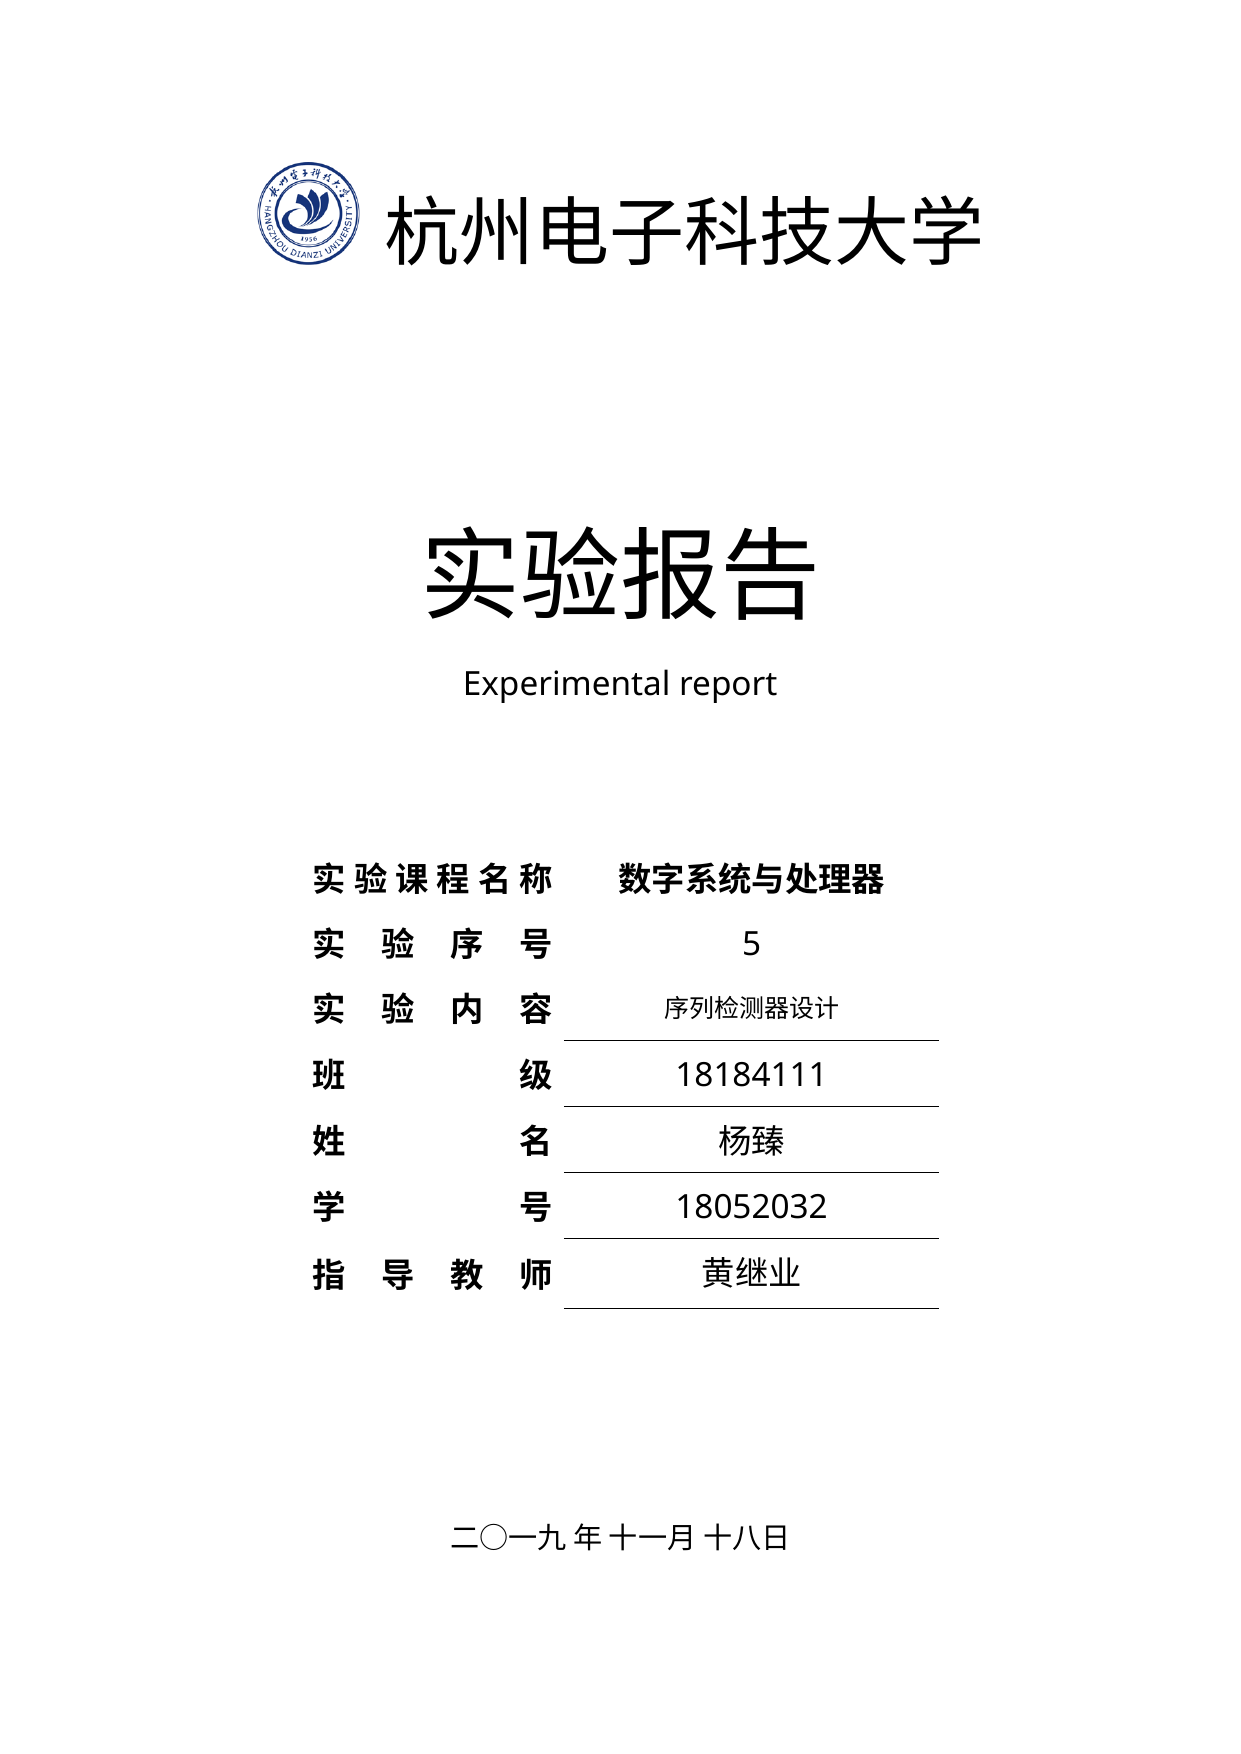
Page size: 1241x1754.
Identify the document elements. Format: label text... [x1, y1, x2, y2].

text Experimental report [187, 649, 1053, 714]
table_cell 学号 [301, 1172, 564, 1238]
table_cell 序列检测器设计 [564, 975, 939, 1039]
table_cell 18184111 [564, 1041, 939, 1106]
table_header 实验课程名称 [301, 845, 564, 909]
table_cell 5 [564, 910, 939, 974]
table_cell 实验序号 [301, 910, 564, 974]
table_header [245, 162, 373, 292]
picture [255, 162, 362, 267]
table_header 数字系统与处理器 [564, 845, 939, 909]
table_cell 18052032 [564, 1173, 939, 1238]
table_cell 实验内容 [301, 975, 564, 1039]
text 二○一九 年 十一月 十八日 [187, 1503, 1053, 1568]
table_cell 杨臻 [564, 1107, 939, 1172]
text 实验报告 [187, 487, 1053, 649]
table_cell 指导教师 [301, 1238, 564, 1307]
table_cell 黄继业 [564, 1239, 939, 1307]
table_cell 班级 [301, 1040, 564, 1106]
table_header 杭州电子科技大学 [373, 162, 996, 292]
table_cell 姓名 [301, 1106, 564, 1172]
